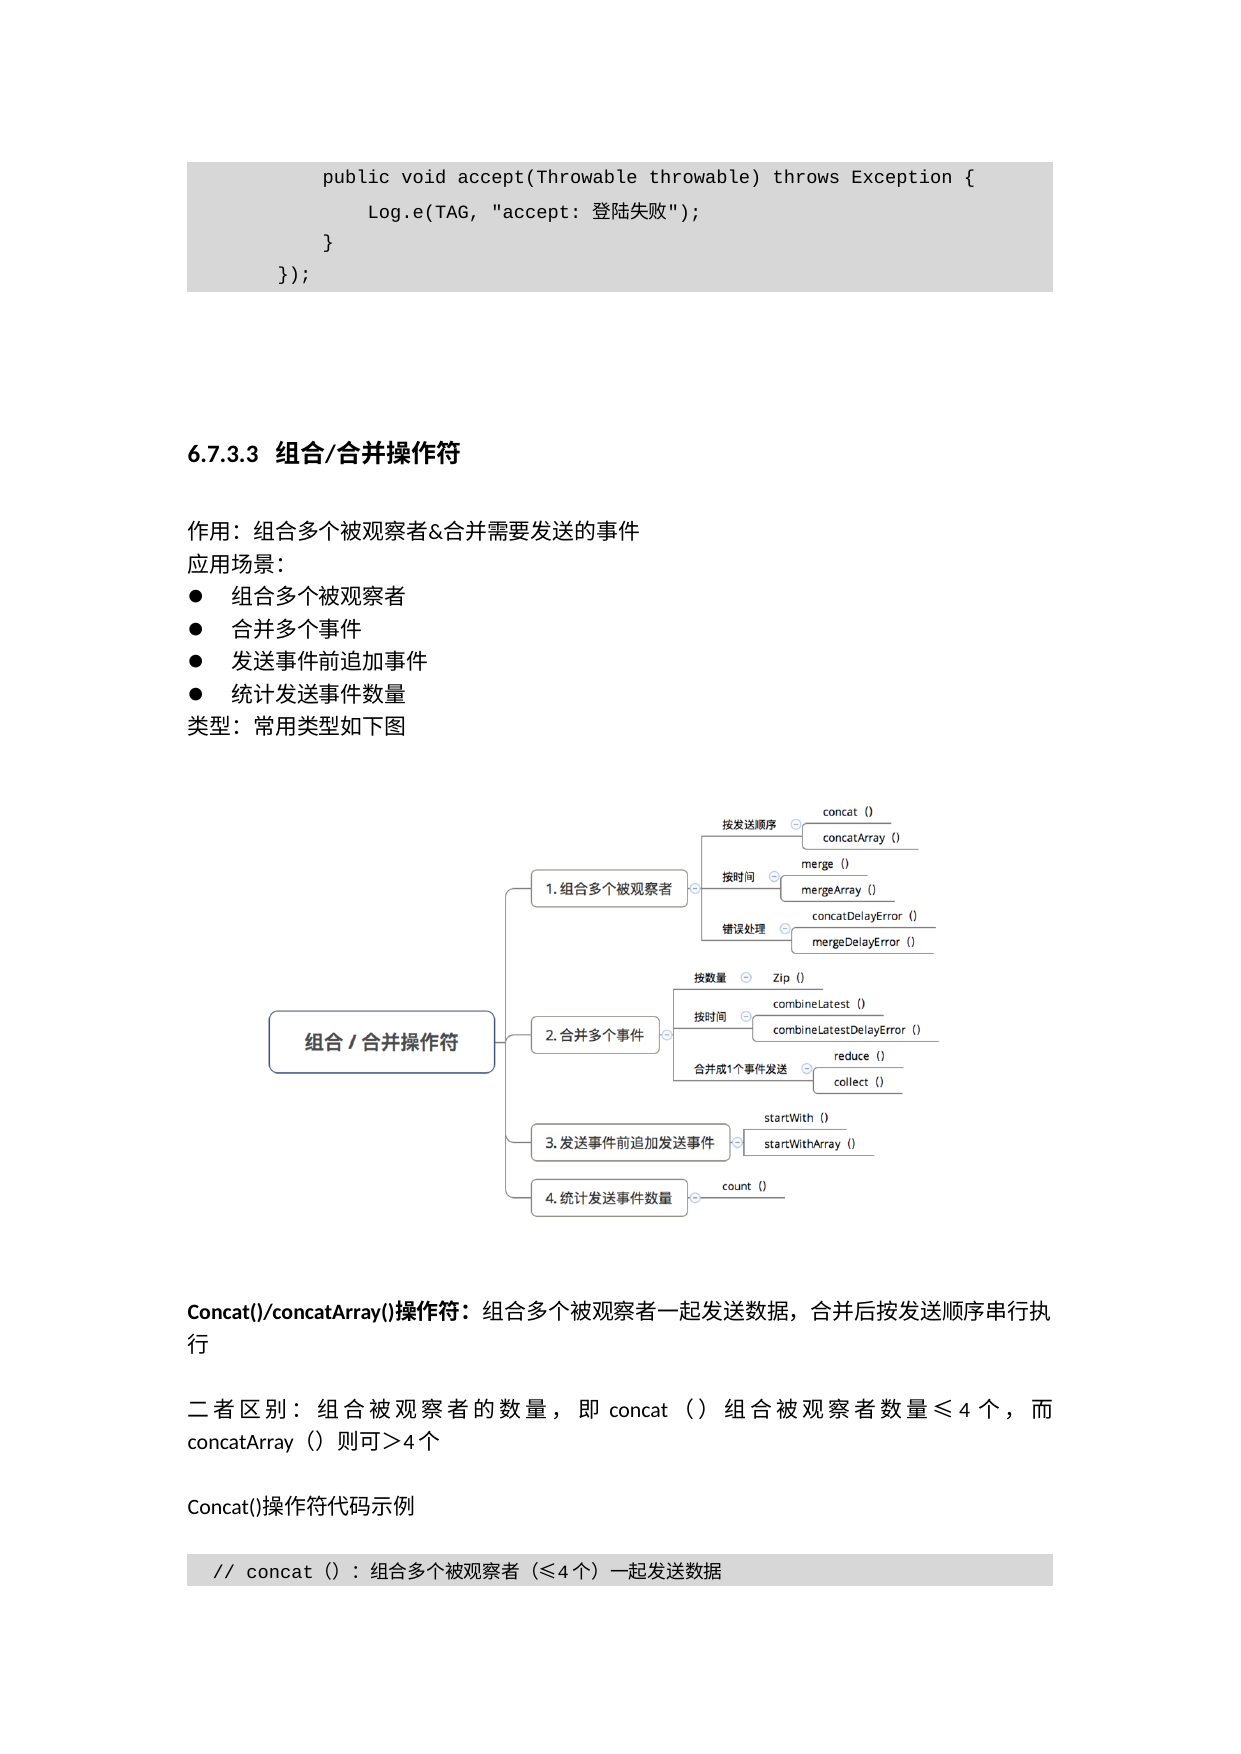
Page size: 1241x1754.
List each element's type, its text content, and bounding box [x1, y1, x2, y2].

list 组合多个被观察者 [187, 579, 1053, 611]
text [187, 1554, 1053, 1586]
text 作用：组合多个被观察者&合并需要发送的事件 [187, 514, 1053, 546]
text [187, 162, 1053, 292]
text 二者区别：组合被观察者的数量，即concat（）组合被观察者数量≤4个，而concatArray（）则可＞4个 [187, 1391, 1053, 1456]
text 应用场景： [187, 546, 1053, 579]
text Concat()操作符代码示例 [187, 1489, 1053, 1521]
list 统计发送事件数量 [187, 676, 1053, 709]
picture [187, 741, 1052, 1287]
list 类型：常用类型如下图 [187, 709, 1053, 741]
list Concat()/concatArray()操作符：组合多个被观察者一起发送数据，合并后按发送顺序串行执行 [187, 1294, 1053, 1359]
list 合并多个事件 [187, 611, 1053, 644]
list 发送事件前追加事件 [187, 644, 1053, 676]
subtitle 6.7.3.3 组合/合并操作符 [187, 419, 1053, 484]
